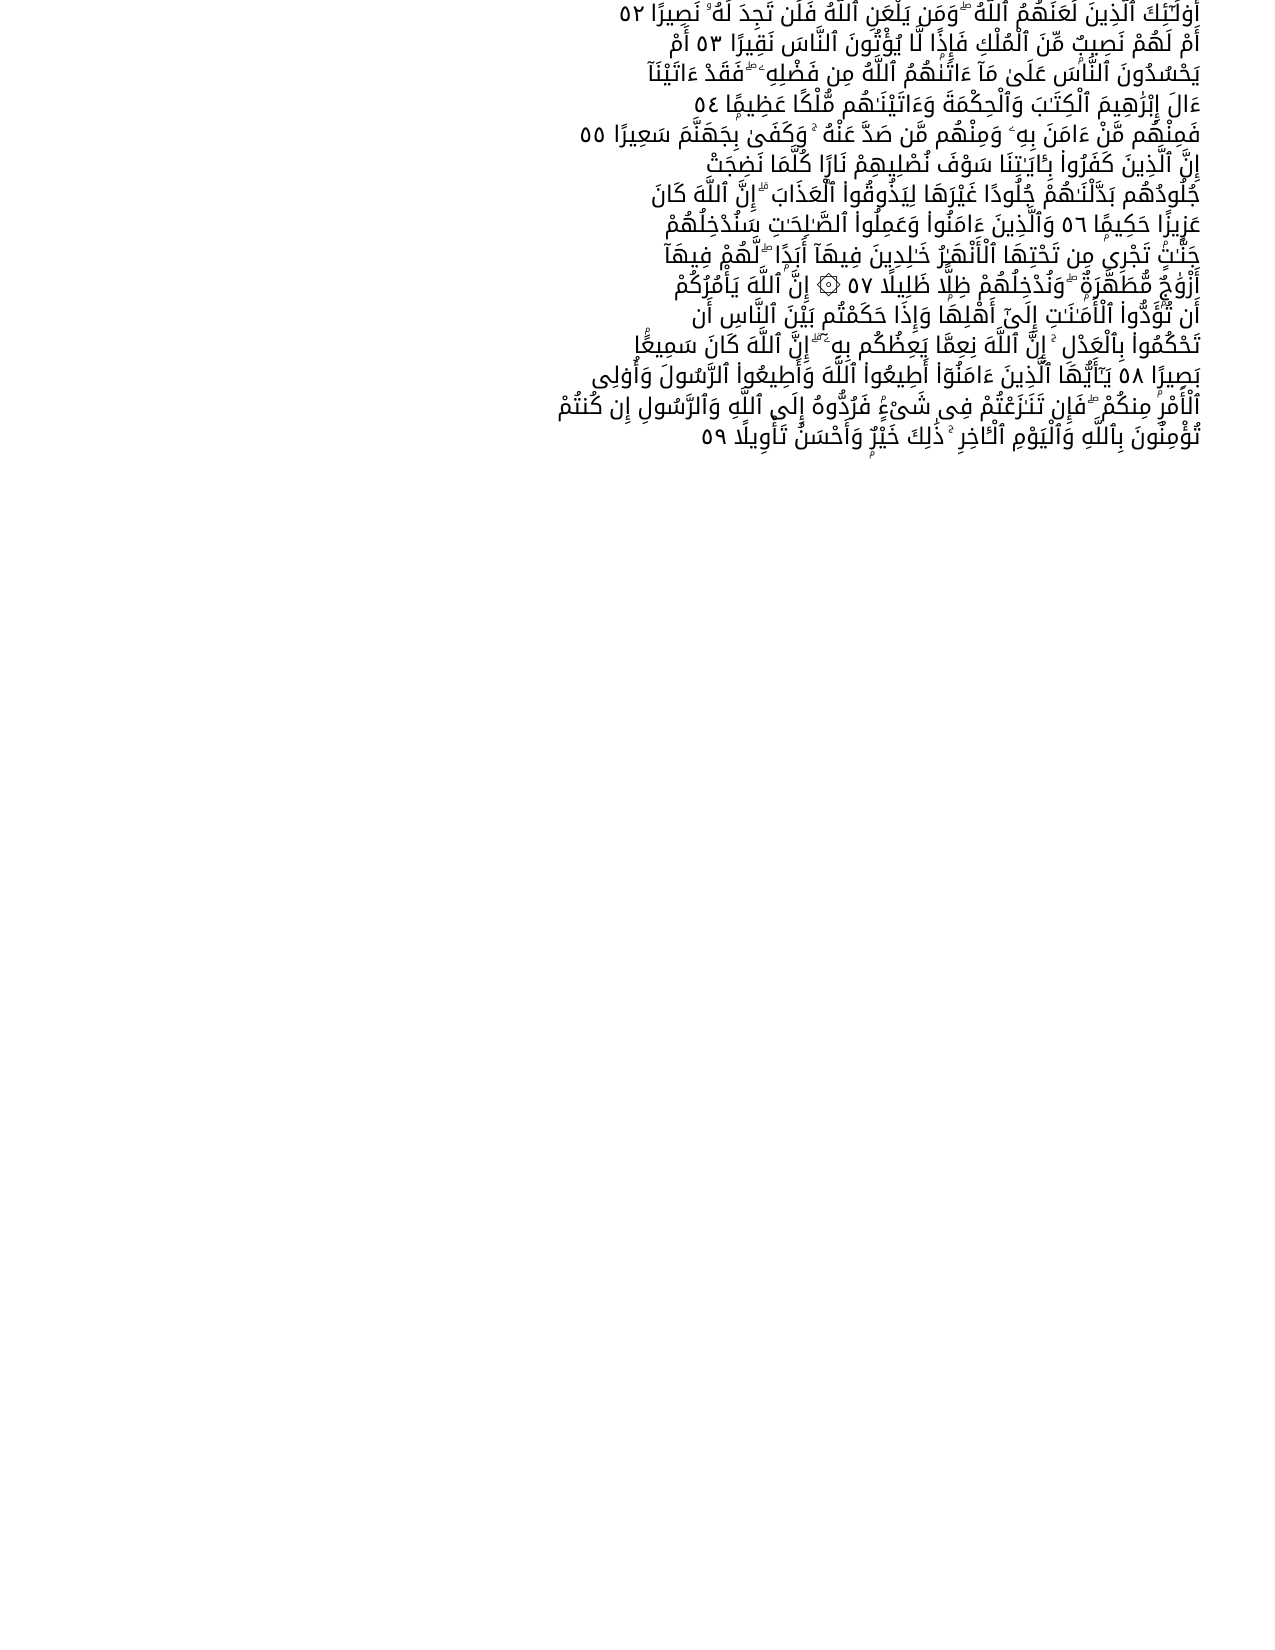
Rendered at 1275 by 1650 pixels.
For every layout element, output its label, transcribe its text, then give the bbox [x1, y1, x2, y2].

text بَصِيرًۭا ٥٨ يَـٰٓأَيُّهَا ٱلَّذِينَ ءَامَنُوٓا۟ أَطِيعُوا۟ ٱللَّهَ وَأَطِيعُوا۟ ٱلرَّسُولَ وَأُو۟لِى [75, 362, 1200, 389]
text جَنَّـٰتٍۢ تَجْرِى مِن تَحْتِهَا ٱلْأَنْهَـٰرُ خَـٰلِدِينَ فِيهَآ أَبَدًۭا ۖ لَّهُمْ فِيهَآ [75, 242, 1200, 268]
text عَزِيزًا حَكِيمًۭا ٥٦ وَٱلَّذِينَ ءَامَنُوا۟ وَعَمِلُوا۟ ٱلصَّـٰلِحَـٰتِ سَنُدْخِلُهُمْ [75, 211, 1200, 238]
text أَن تُؤَدُّوا۟ ٱلْأَمَـٰنَـٰتِ إِلَىٰٓ أَهْلِهَا وَإِذَا حَكَمْتُم بَيْنَ ٱلنَّاسِ أَن [75, 302, 1200, 328]
text أَزْوَٰجٌۭ مُّطَهَّرَةٌۭ ۖ وَنُدْخِلُهُمْ ظِلًّۭا ظَلِيلًا ٥٧ ۞ إِنَّ ٱللَّهَ يَأْمُرُكُمْ [75, 272, 1200, 298]
text جُلُودُهُم بَدَّلْنَـٰهُمْ جُلُودًا غَيْرَهَا لِيَذُوقُوا۟ ٱلْعَذَابَ ۗ إِنَّ ٱللَّهَ كَانَ [75, 181, 1200, 208]
text إِنَّ ٱلَّذِينَ كَفَرُوا۟ بِـَٔايَـٰتِنَا سَوْفَ نُصْلِيهِمْ نَارًۭا كُلَّمَا نَضِجَتْ [75, 151, 1200, 177]
text تَحْكُمُوا۟ بِٱلْعَدْلِ ۚ إِنَّ ٱللَّهَ نِعِمَّا يَعِظُكُم بِهِۦٓ ۗ إِنَّ ٱللَّهَ كَانَ سَمِيعًۢا [75, 332, 1200, 359]
text تُؤْمِنُونَ بِٱللَّهِ وَٱلْيَوْمِ ٱلْـَٔاخِرِ ۚ ذَٰلِكَ خَيْرٌۭ وَأَحْسَنُ تَأْوِيلًا ٥٩ [75, 423, 1200, 449]
text أُو۟لَـٰٓئِكَ ٱلَّذِينَ لَعَنَهُمُ ٱللَّهُ ۖ وَمَن يَلْعَنِ ٱللَّهُ فَلَن تَجِدَ لَهُۥ نَصِيرًا ٥٢ [75, 0, 1200, 26]
text يَحْسُدُونَ ٱلنَّاسَ عَلَىٰ مَآ ءَاتَىٰهُمُ ٱللَّهُ مِن فَضْلِهِۦ ۖ فَقَدْ ءَاتَيْنَآ [75, 60, 1200, 87]
text فَمِنْهُم مَّنْ ءَامَنَ بِهِۦ وَمِنْهُم مَّن صَدَّ عَنْهُ ۚ وَكَفَىٰ بِجَهَنَّمَ سَعِيرًا ٥٥ [75, 121, 1200, 147]
text ءَالَ إِبْرَٰهِيمَ ٱلْكِتَـٰبَ وَٱلْحِكْمَةَ وَءَاتَيْنَـٰهُم مُّلْكًا عَظِيمًۭا ٥٤ [75, 91, 1200, 117]
text أَمْ لَهُمْ نَصِيبٌۭ مِّنَ ٱلْمُلْكِ فَإِذًۭا لَّا يُؤْتُونَ ٱلنَّاسَ نَقِيرًا ٥٣ أَمْ [75, 30, 1200, 57]
text ٱلْأَمْرِ مِنكُمْ ۖ فَإِن تَنَـٰزَعْتُمْ فِى شَىْءٍۢ فَرُدُّوهُ إِلَى ٱللَّهِ وَٱلرَّسُولِ إِن كُنتُمْ [75, 393, 1200, 419]
